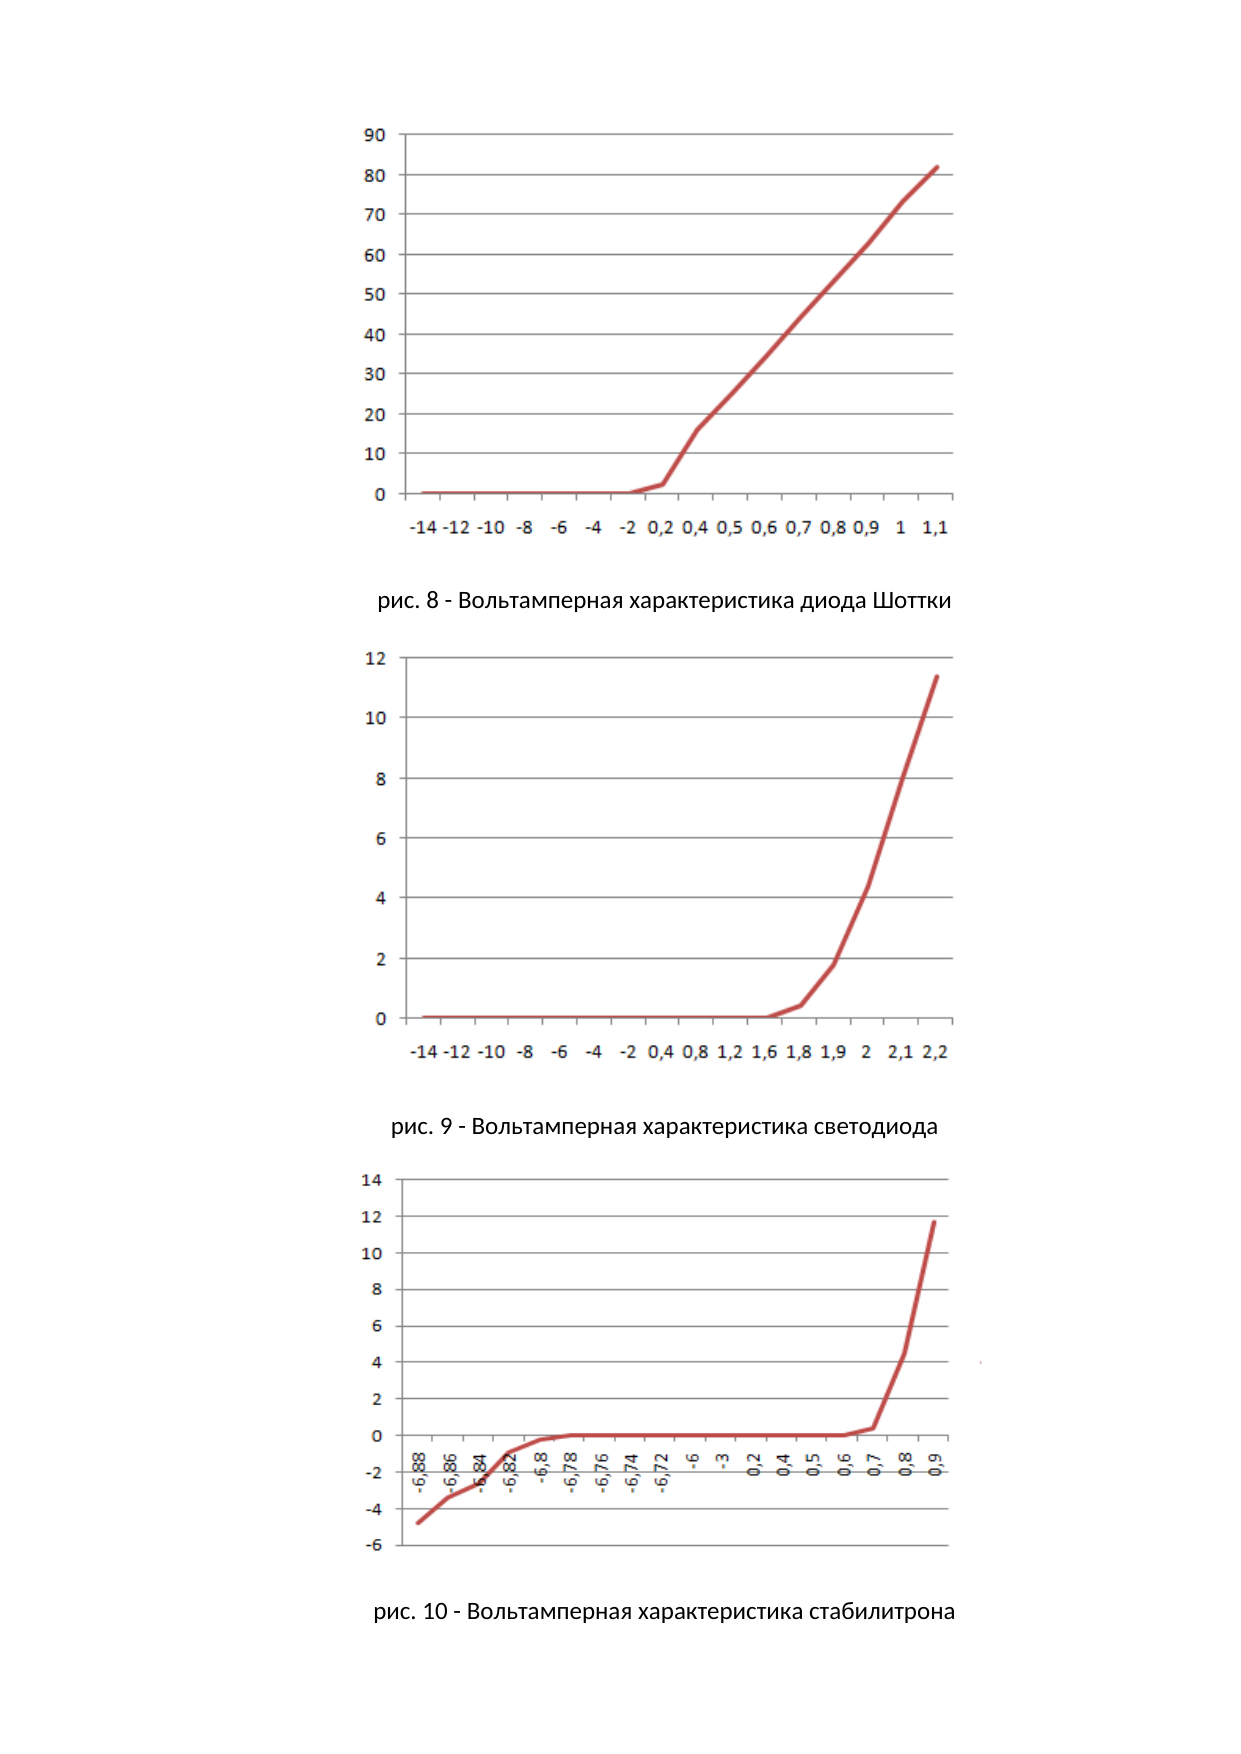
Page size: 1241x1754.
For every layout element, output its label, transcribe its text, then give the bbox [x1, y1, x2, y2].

text рис. 8 - Вольтамперная характеристика диода Шоттки [177, 584, 1152, 614]
picture [351, 643, 977, 1077]
picture [347, 118, 982, 551]
text рис. 9 - Вольтамперная характеристика светодиода [177, 1110, 1152, 1141]
picture [347, 1169, 982, 1562]
text рис. 10 - Вольтамперная характеристика стабилитрона [177, 1595, 1152, 1626]
